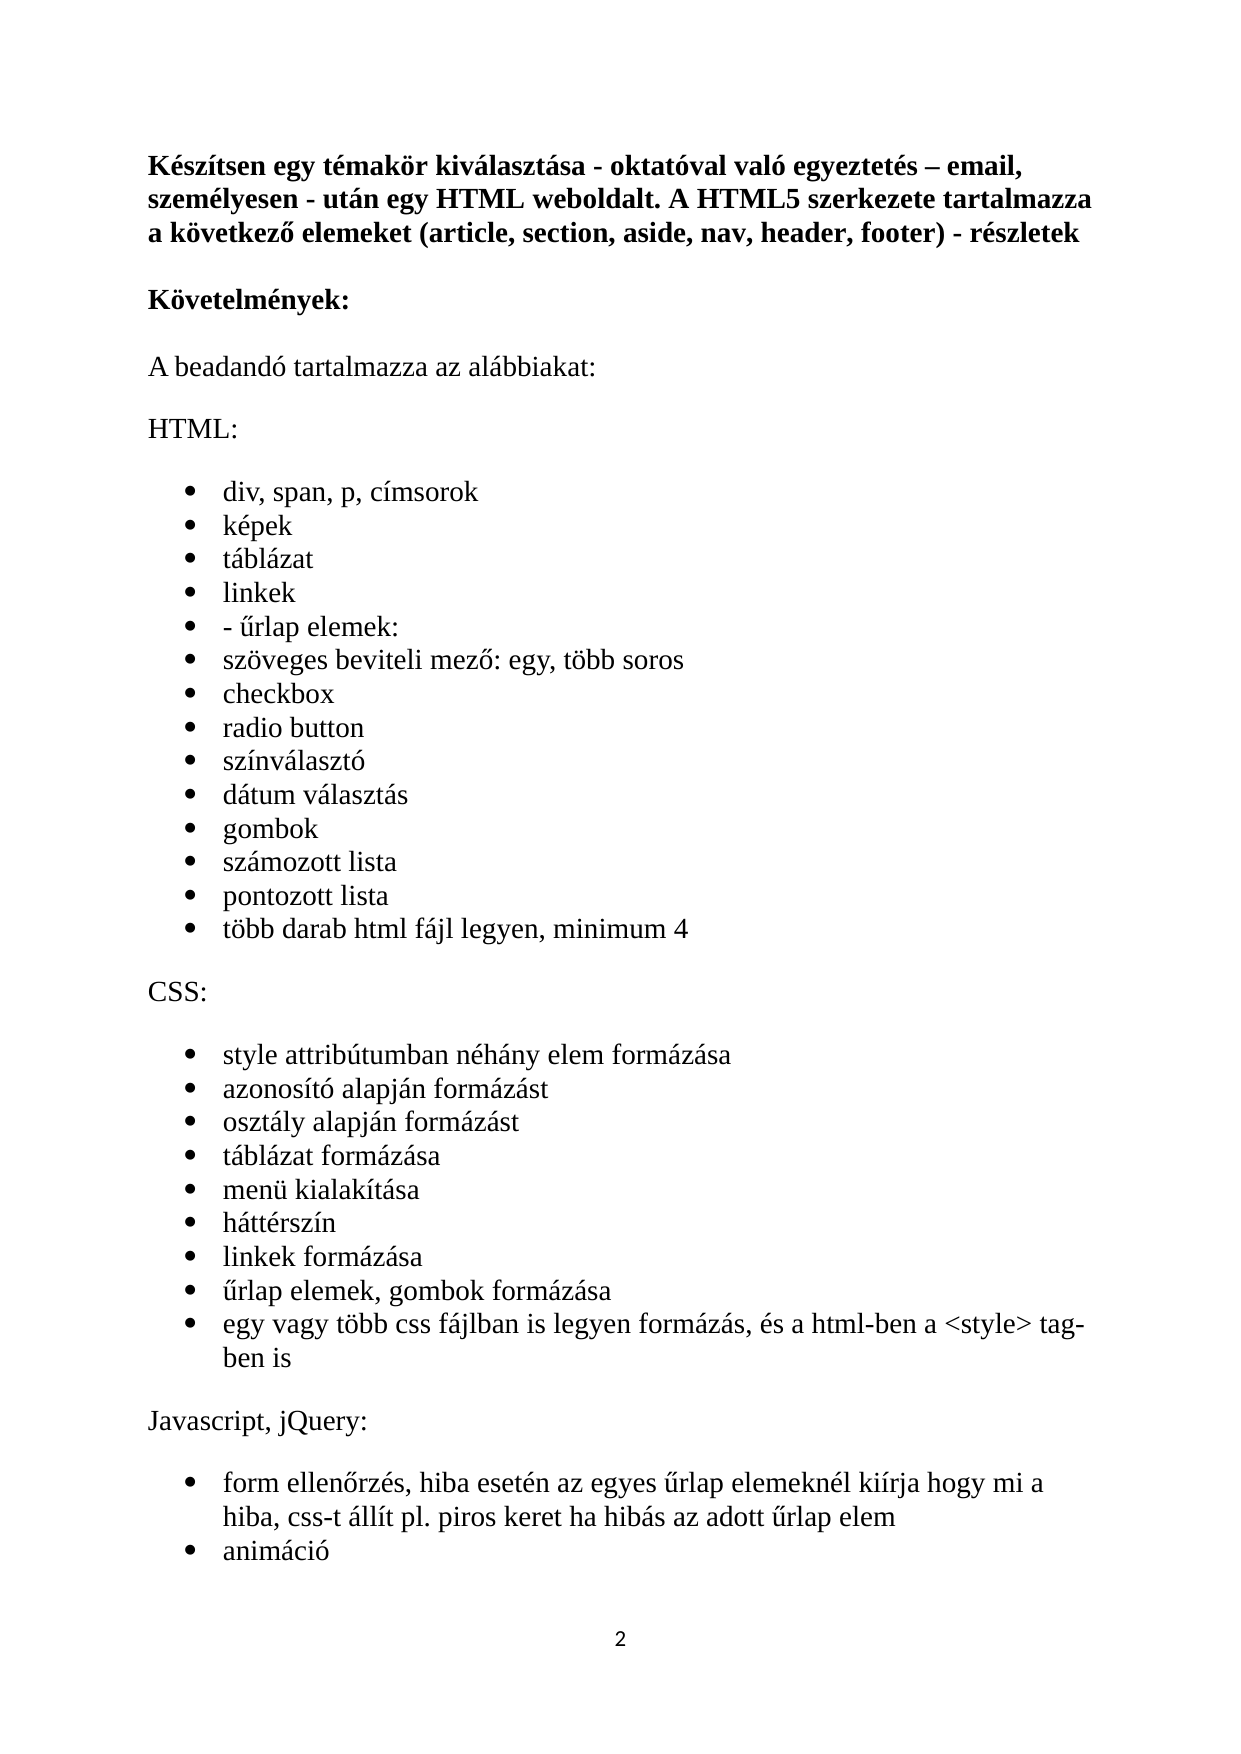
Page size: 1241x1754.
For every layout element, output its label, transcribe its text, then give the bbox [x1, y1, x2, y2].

text Javascript, jQuery: [148, 1403, 1093, 1436]
list egy vagy több css fájlban is legyen formázás, és a html-ben a <style> tag-ben is [185, 1306, 1093, 1373]
list linkek formázása [185, 1239, 1093, 1273]
list gombok [185, 811, 1093, 844]
list pontozott lista [185, 878, 1093, 912]
list táblázat [185, 542, 1093, 575]
list div, span, p, címsorok [185, 474, 1093, 508]
list dátum választás [185, 777, 1093, 811]
list háttérszín [185, 1205, 1093, 1239]
list menü kialakítása [185, 1172, 1093, 1205]
text A beadandó tartalmazza az alábbiakat: [148, 349, 1093, 382]
list képek [185, 508, 1093, 542]
list osztály alapján formázást [185, 1104, 1093, 1138]
list számozott lista [185, 844, 1093, 878]
list űrlap elemek, gombok formázása [185, 1273, 1093, 1306]
list táblázat formázása [185, 1138, 1093, 1172]
text Készítsen egy témakör kiválasztása - oktatóval való egyeztetés – email, személyesen - után egy HTML weboldalt. A HTML5 szerkezete tartalmazza a következő elemeket (article, section, aside, nav, header, footer) - részletek [148, 148, 1093, 248]
list form ellenőrzés, hiba esetén az egyes űrlap elemeknél kiírja hogy mi a hiba, css-t állít pl. piros keret ha hibás az adott űrlap elem [185, 1465, 1093, 1533]
text CSS: [148, 974, 1093, 1008]
list azonosító alapján formázást [185, 1071, 1093, 1104]
list checkbox [185, 676, 1093, 710]
list - űrlap elemek: [185, 609, 1093, 642]
list radio button [185, 710, 1093, 743]
list színválasztó [185, 743, 1093, 777]
list szöveges beviteli mező: egy, több soros [185, 642, 1093, 676]
text Követelmények: [148, 282, 1093, 315]
list style attribútumban néhány elem formázása [185, 1037, 1093, 1071]
list animáció [185, 1533, 1093, 1566]
list több darab html fájl legyen, minimum 4 [185, 912, 1093, 945]
text HTML: [148, 412, 1093, 445]
list linkek [185, 575, 1093, 609]
